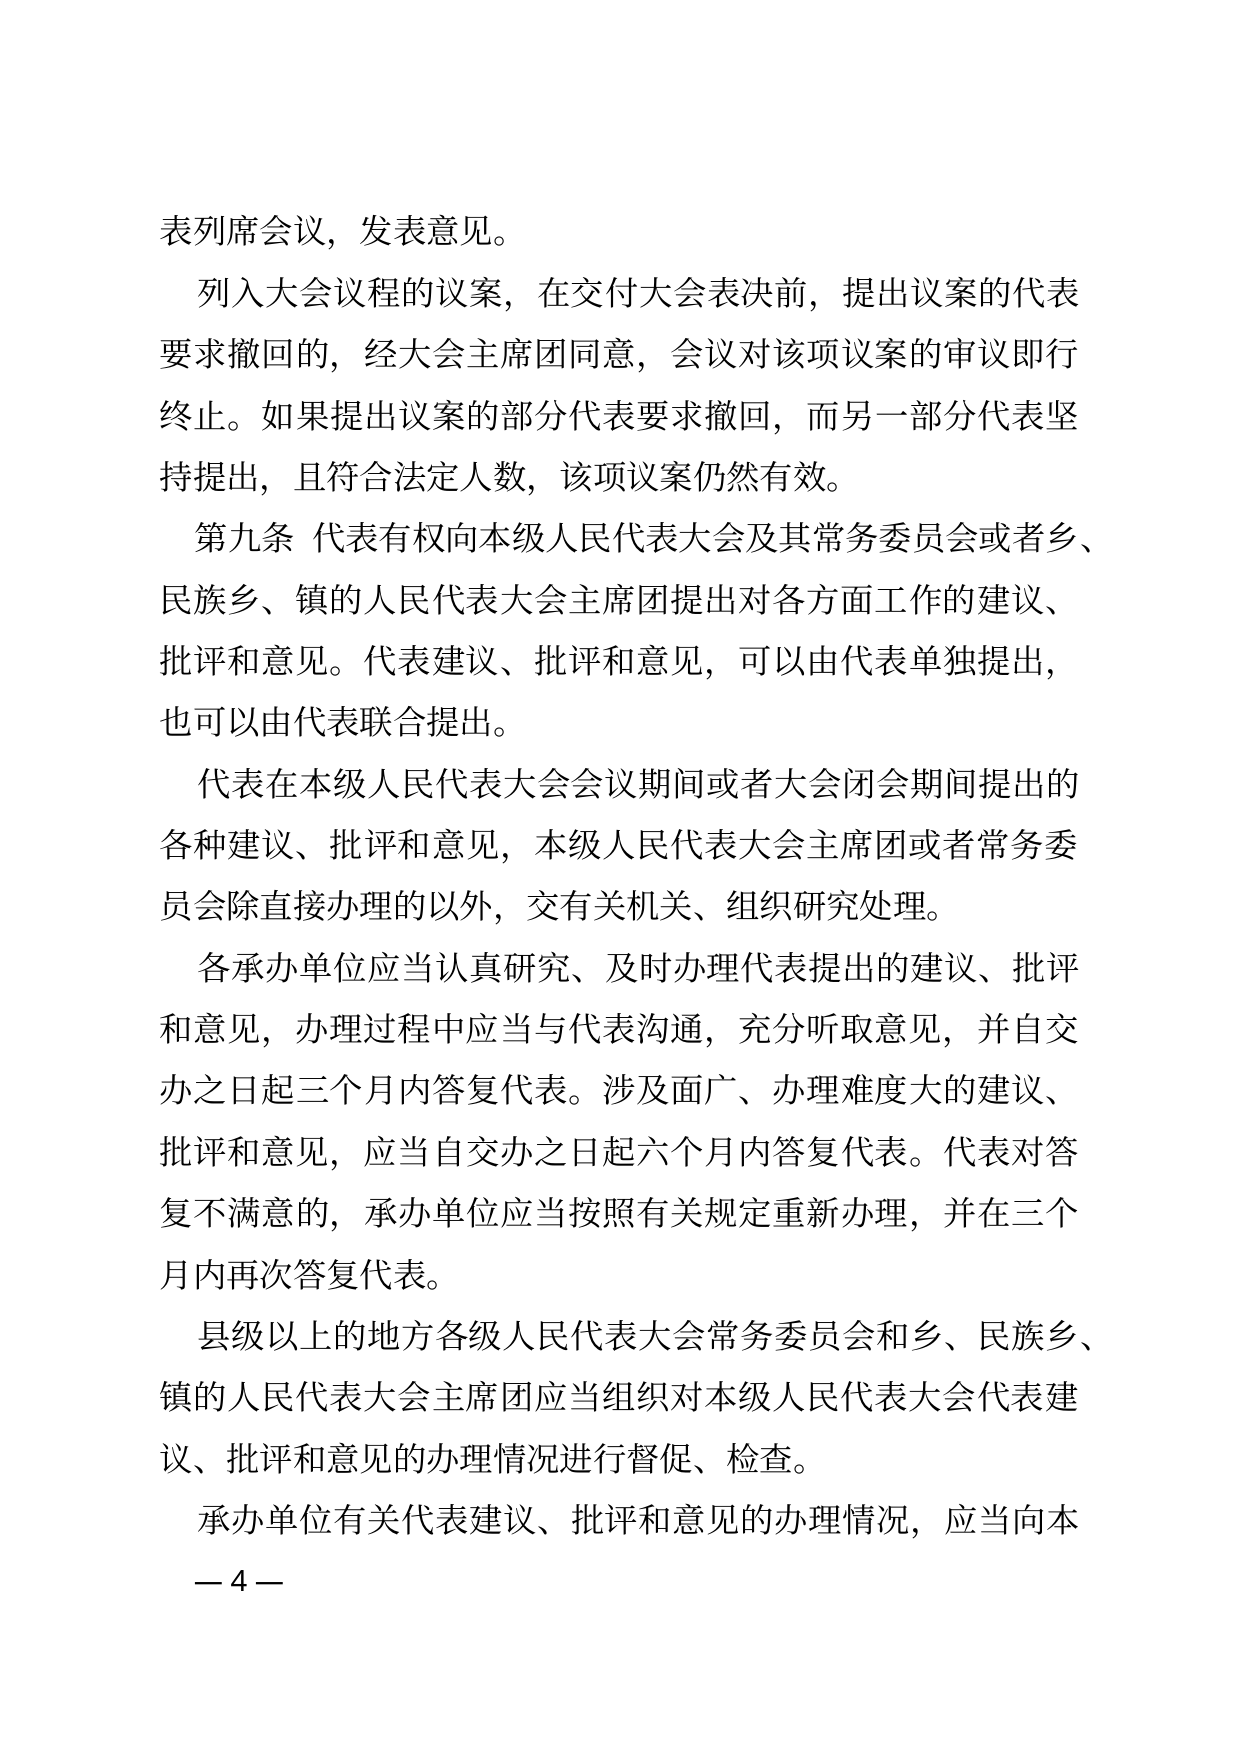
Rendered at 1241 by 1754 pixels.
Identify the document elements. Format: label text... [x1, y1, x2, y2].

text 第九条 代表有权向本级人民代表大会及其常务委员会或者乡、民族乡、镇的人民代表大会主席团提出对各方面工作的建议、批评和意见。代表建议、批评和意见，可以由代表单独提出，也可以由代表联合提出。 [159, 502, 1081, 747]
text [159, 1483, 1081, 1545]
text 列入大会议程的议案，在交付大会表决前，提出议案的代表要求撤回的，经大会主席团同意，会议对该项议案的审议即行终止。如果提出议案的部分代表要求撤回，而另一部分代表坚持提出，且符合法定人数，该项议案仍然有效。 [159, 256, 1081, 502]
text 代表在本级人民代表大会会议期间或者大会闭会期间提出的各种建议、批评和意见，本级人民代表大会主席团或者常务委员会除直接办理的以外，交有关机关、组织研究处理。 [159, 747, 1081, 931]
text 县级以上的地方各级人民代表大会常务委员会和乡、民族乡、镇的人民代表大会主席团应当组织对本级人民代表大会代表建议、批评和意见的办理情况进行督促、检查。 [159, 1299, 1081, 1483]
text 各承办单位应当认真研究、及时办理代表提出的建议、批评和意见，办理过程中应当与代表沟通，充分听取意见，并自交办之日起三个月内答复代表。涉及面广、办理难度大的建议、批评和意见，应当自交办之日起六个月内答复代表。代表对答复不满意的，承办单位应当按照有关规定重新办理，并在三个月内再次答复代表。 [159, 931, 1081, 1299]
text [159, 195, 1081, 256]
